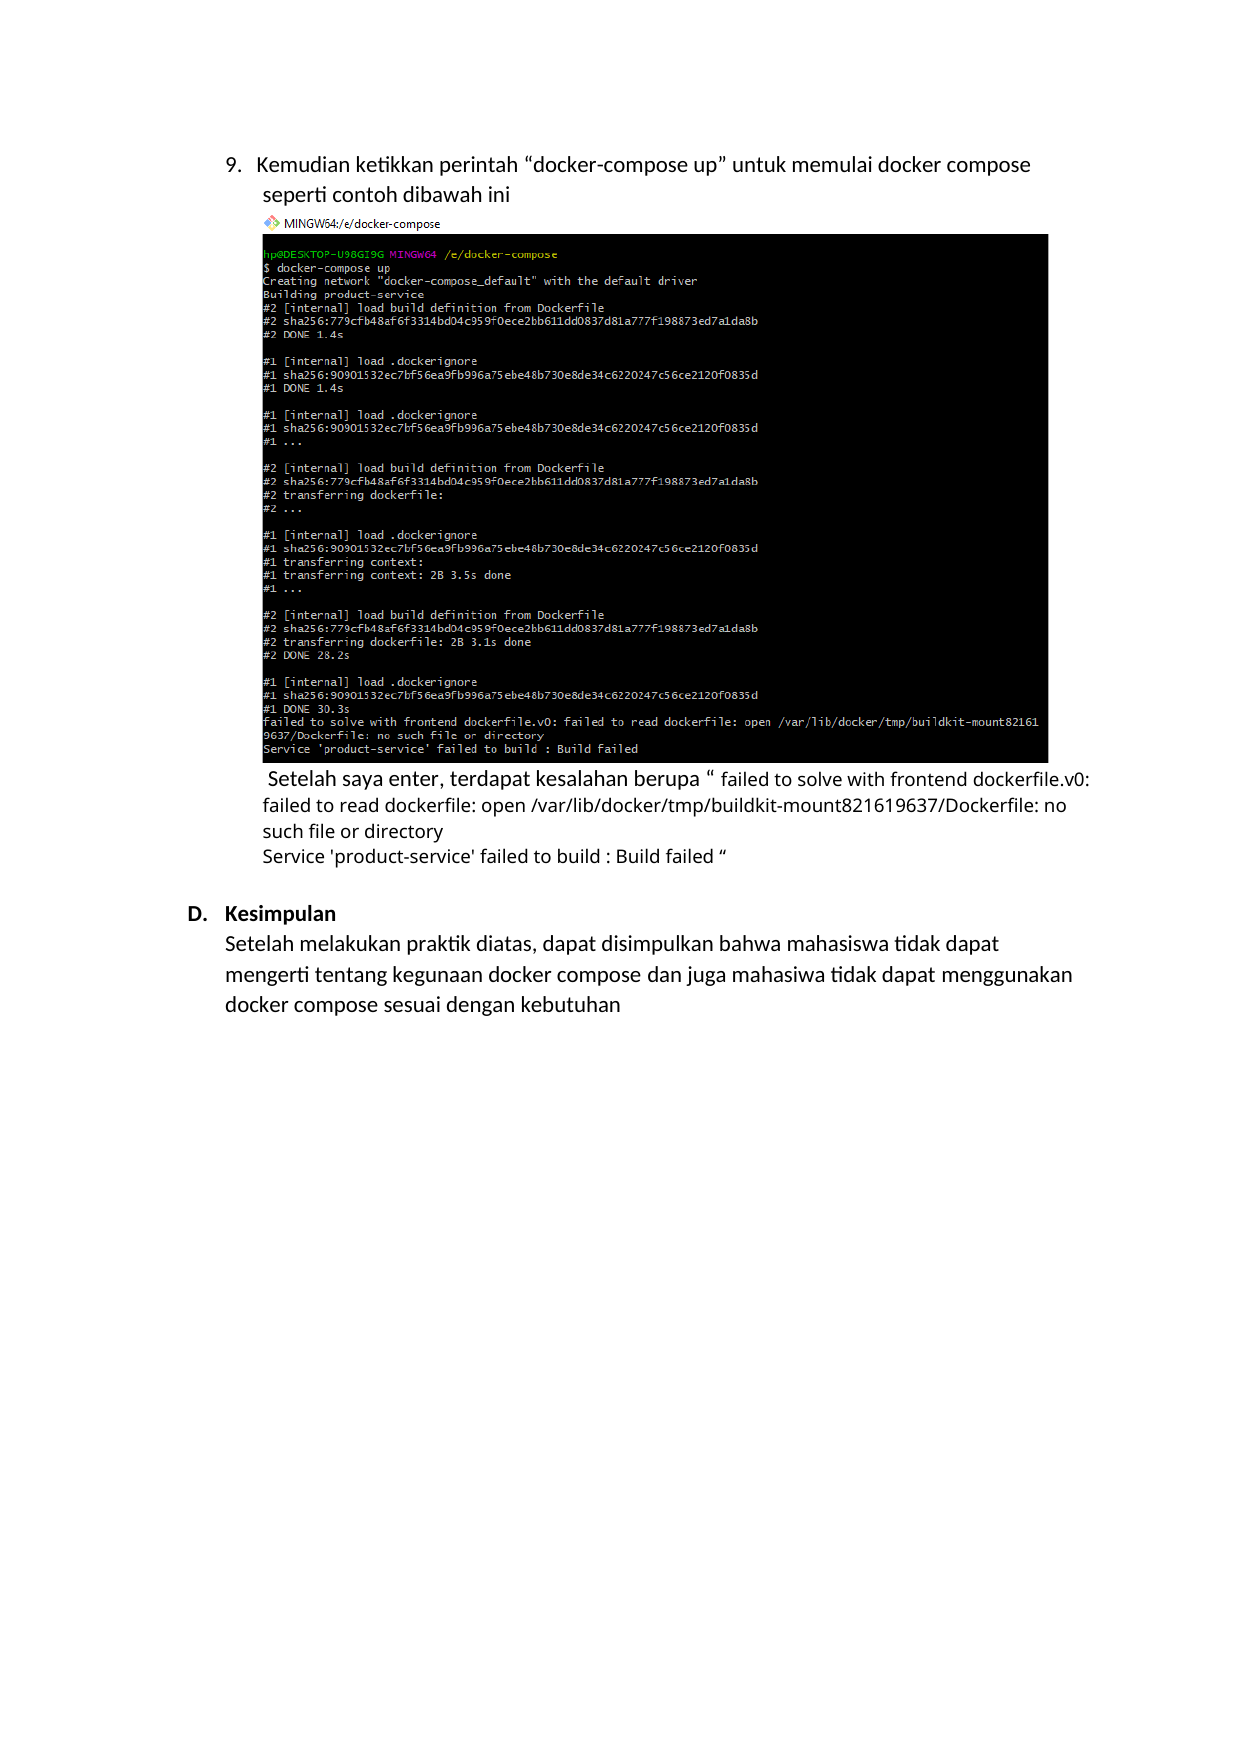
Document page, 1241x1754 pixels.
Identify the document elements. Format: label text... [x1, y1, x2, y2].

picture [262, 212, 1049, 763]
list Setelah melakukan praktik diatas, dapat disimpulkan bahwa mahasiswa tidak dapat mengerti tentang kegunaan docker compose dan juga mahasiwa tidak dapat menggunakan docker compose sesuai dengan kebutuhan [225, 929, 1090, 1018]
list Kemudian ketikkan perintah “docker-compose up” untuk memulai docker compose seperti contoh dibawah ini [225, 150, 1090, 208]
list Kesimpulan [187, 899, 1090, 927]
list Service 'product-service' failed to build : Build failed “ [262, 843, 1090, 869]
